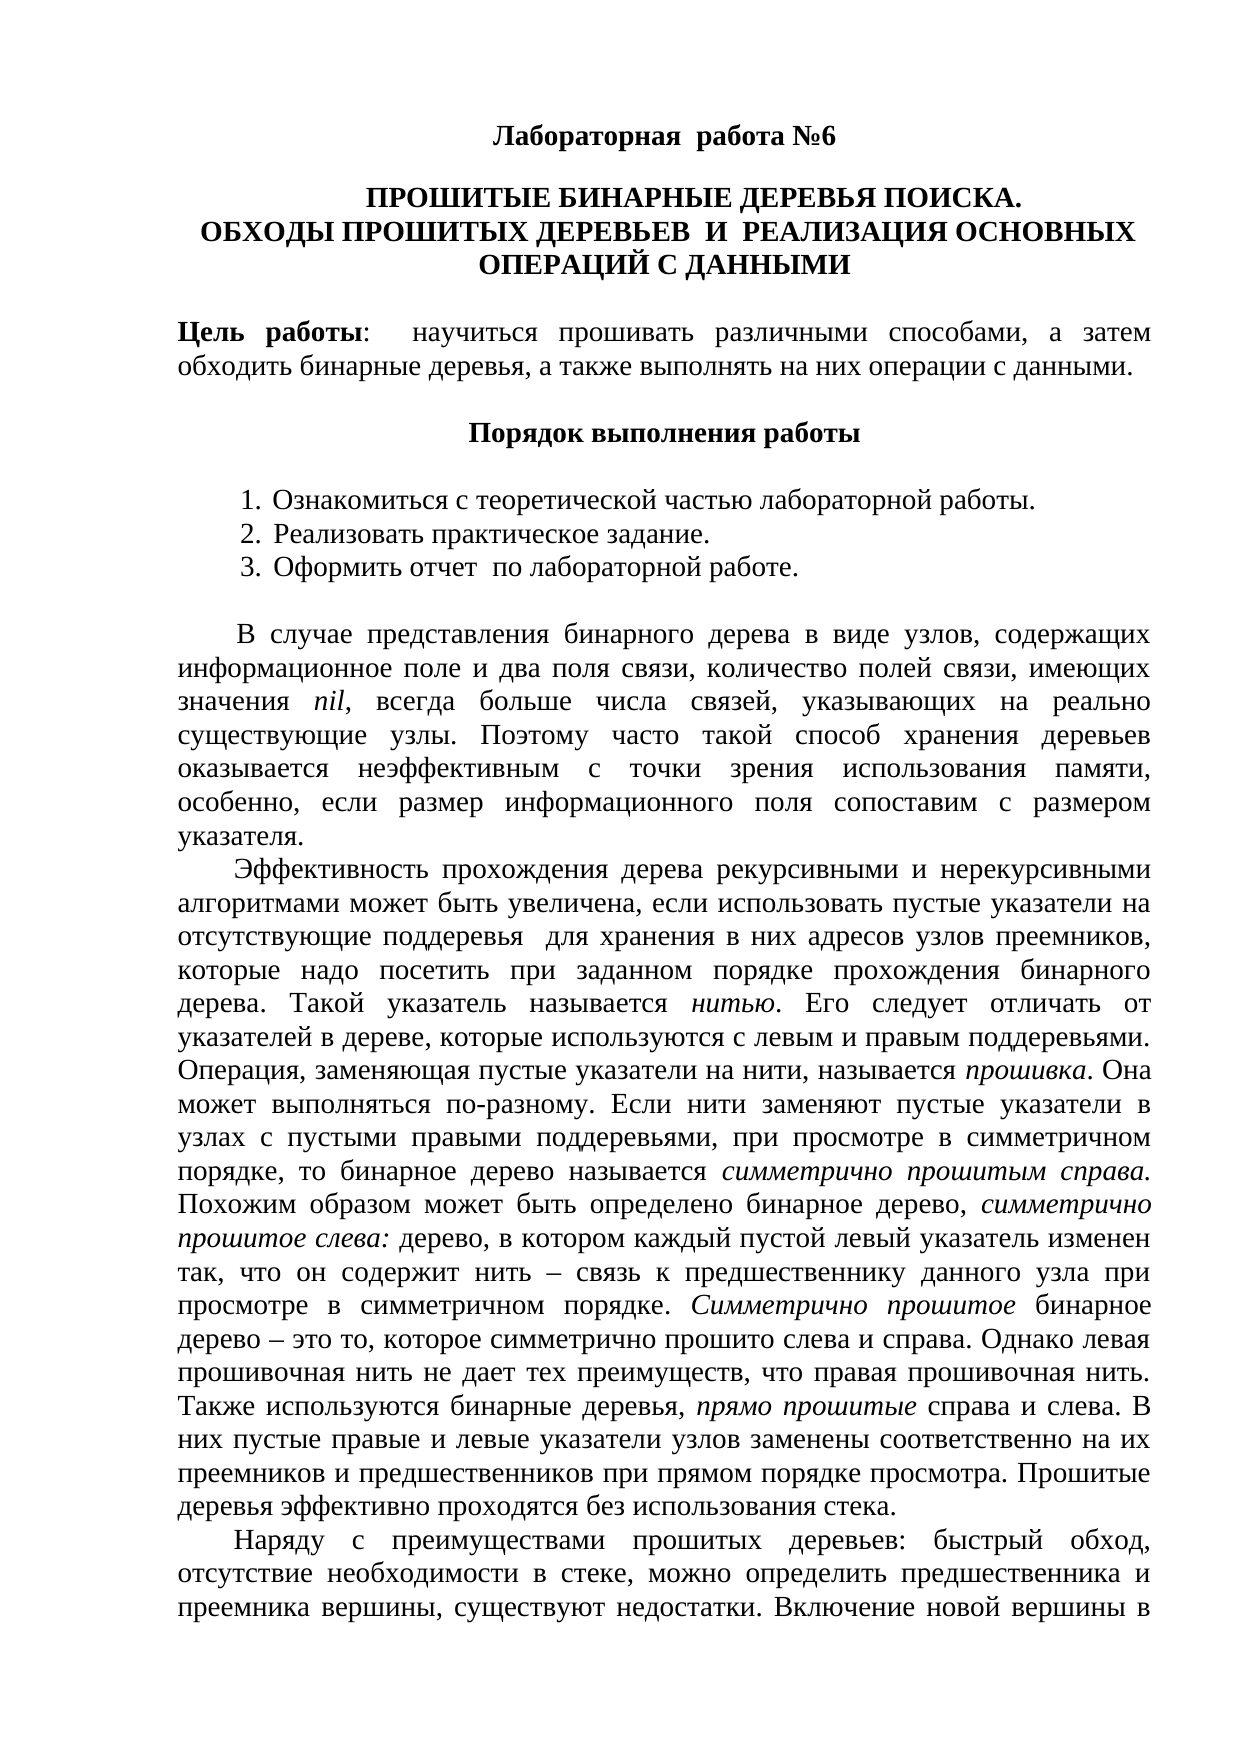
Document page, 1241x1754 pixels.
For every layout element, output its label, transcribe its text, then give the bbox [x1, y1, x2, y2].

list Оформить отчет по лабораторной работе. [240, 549, 1152, 583]
text Лабораторная работа №6 [177, 118, 1152, 152]
text Эффективность прохождения дерева рекурсивными и нерекурсивными алгоритмами может быть увеличена, если использовать пустые указатели на отсутствующие поддеревья для хранения в них адресов узлов преемников, которые надо посетить при заданном порядке прохождения бинарного дерева. Такой указатель называется нитью. Его следует отличать от указателей в дереве, которые используются с левым и правым поддеревьями. Операция, заменяющая пустые указатели на нити, называется прошивка. Она может выполняться по-разному. Если нити заменяют пустые указатели в узлах с пустыми правыми поддеревьями, при просмотре в симметричном порядке, то бинарное дерево называется симметрично прошитым справа. Похожим образом может быть определено бинарное дерево, симметрично прошитое слева: дерево, в котором каждый пустой левый указатель изменен так, что он содержит нить – связь к предшественнику данного узла при просмотре в симметричном порядке. Симметрично прошитое бинарное дерево – это то, которое симметрично прошито слева и справа. Однако левая прошивочная нить не дает тех преимуществ, что правая прошивочная нить. Также используются бинарные деревья, прямо прошитые справа и слева. В них пустые правые и левые указатели узлов заменены соответственно на их преемников и предшественников при прямом порядке просмотра. Прошитые деревья эффективно проходятся без использования стека. [177, 851, 1152, 1522]
list Реализовать практическое задание. [240, 516, 1152, 549]
list Ознакомиться с теоретической частью лабораторной работы. [240, 482, 1152, 516]
text обходы прошитых деревьев и реализация основных операций с данными [177, 214, 1152, 281]
text Порядок выполнения работы [177, 415, 1152, 449]
text Цель работы: научиться прошивать различными способами, а затем обходить бинарные деревья, а также выполнять на них операции с данными. [177, 314, 1152, 382]
text Прошитые бинарные деревья поиска. [236, 180, 1152, 214]
text В случае представления бинарного дерева в виде узлов, содержащих информационное поле и два поля связи, количество полей связи, имеющих значения nil, всегда больше числа связей, указывающих на реально существующие узлы. Поэтому часто такой способ хранения деревьев оказывается неэффективным с точки зрения использования памяти, особенно, если размер информационного поля сопоставим с размером указателя. [177, 616, 1152, 851]
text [177, 1522, 1152, 1623]
